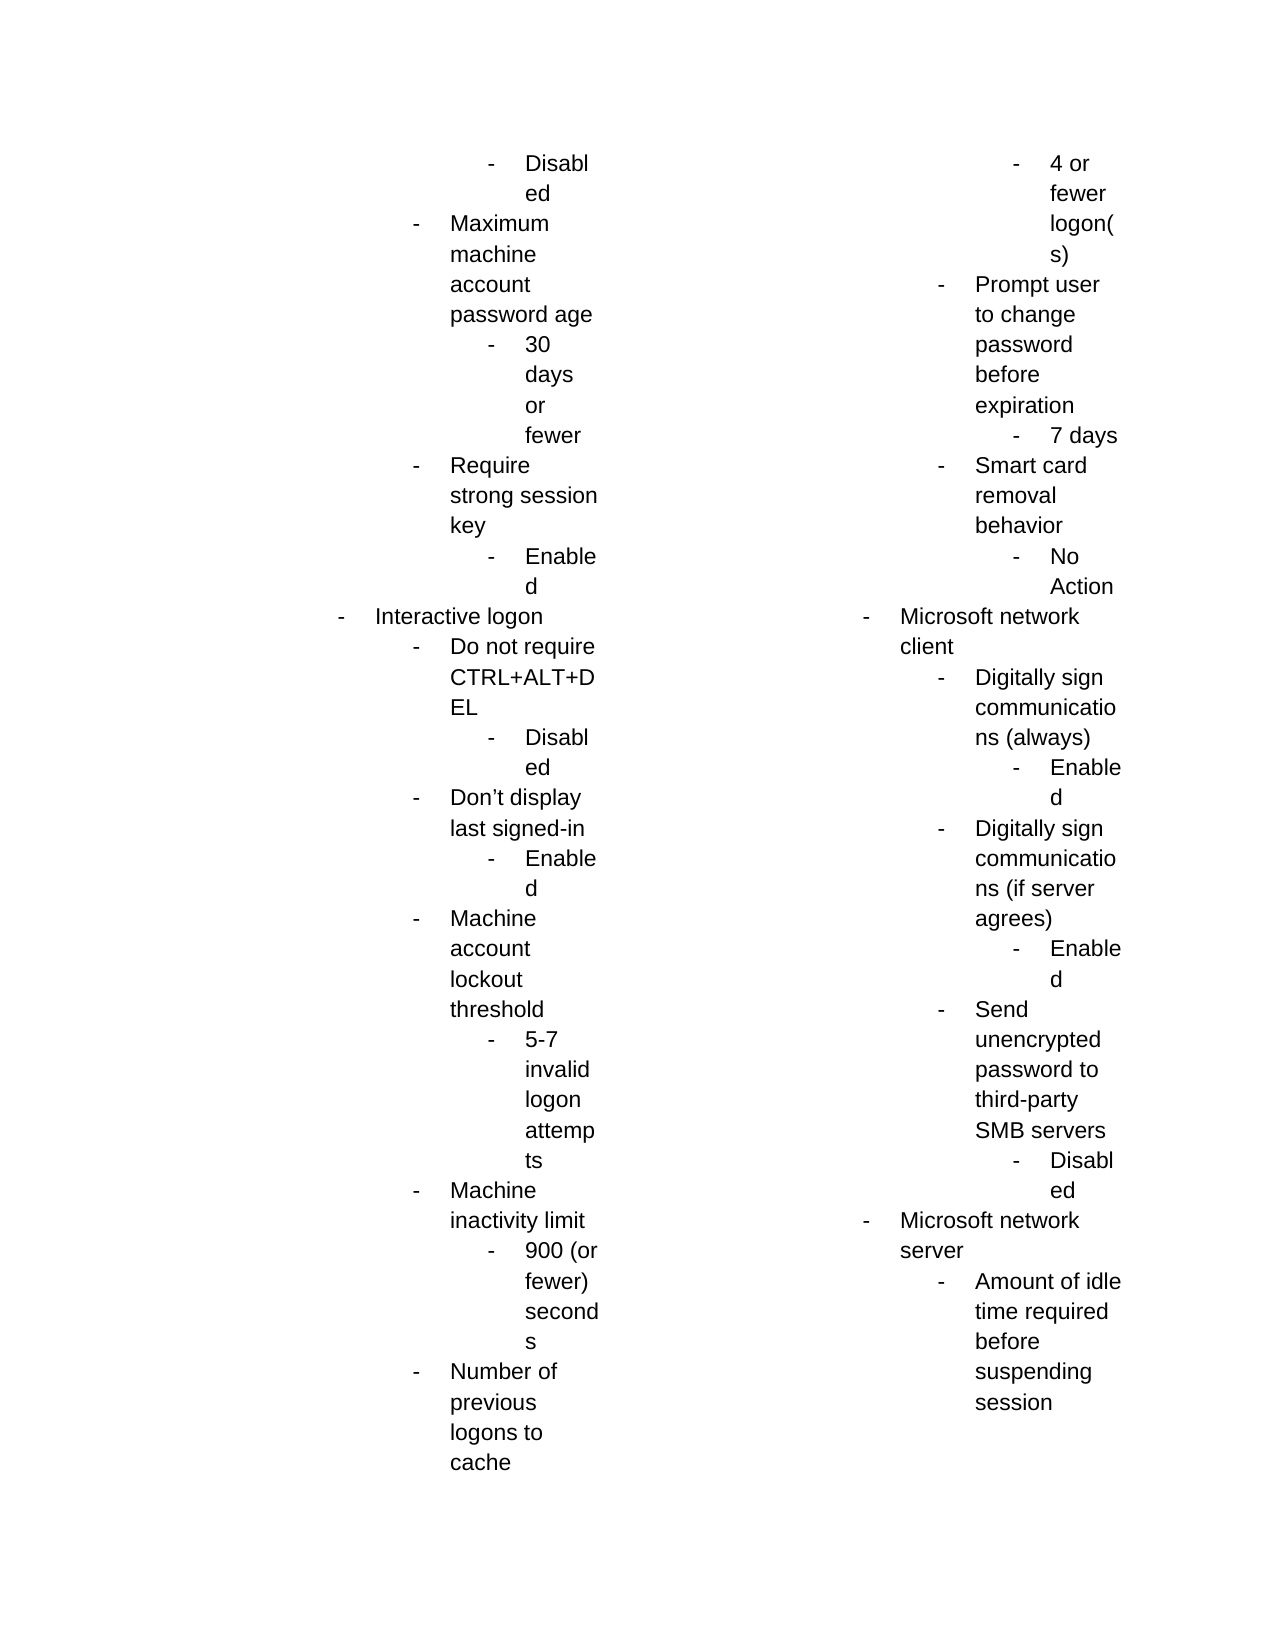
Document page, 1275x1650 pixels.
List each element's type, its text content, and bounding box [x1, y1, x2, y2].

list Smart card removal behavior [937, 452, 1125, 539]
list Microsoft network client [862, 603, 1125, 660]
list No Action [1012, 543, 1125, 599]
list Enabled [487, 543, 600, 599]
list Disabled [487, 150, 600, 207]
list Maximum machine account password age [412, 210, 600, 327]
list Disabled [487, 724, 600, 781]
list 4 or fewer logon(s) [1012, 150, 1125, 267]
list Prompt user to change password before expiration [937, 271, 1125, 418]
list Don’t display last signed-in [412, 784, 600, 841]
list 5-7 invalid logon attempts [487, 1026, 600, 1173]
list Machine account lockout threshold [412, 905, 600, 1022]
list 900 (or fewer) seconds [487, 1237, 600, 1354]
list Enabled [1012, 935, 1125, 992]
list Microsoft network server [862, 1207, 1125, 1264]
list Interactive logon [337, 603, 600, 629]
list Disabled [1012, 1147, 1125, 1203]
list 7 days [1012, 422, 1125, 448]
list Send unencrypted password to third-party SMB servers [937, 996, 1125, 1143]
list Digitally sign communications (always) [937, 663, 1125, 750]
list Enabled [487, 845, 600, 901]
list Do not require CTRL+ALT+DEL [412, 633, 600, 720]
list 30 days or fewer [487, 331, 600, 448]
list Enabled [1012, 754, 1125, 811]
list Digitally sign communications (if server agrees) [937, 814, 1125, 932]
list Number of previous logons to cache [412, 1358, 600, 1475]
list Amount of idle time required before suspending session [937, 1268, 1125, 1415]
list Require strong session key [412, 452, 600, 539]
list Machine inactivity limit [412, 1177, 600, 1234]
